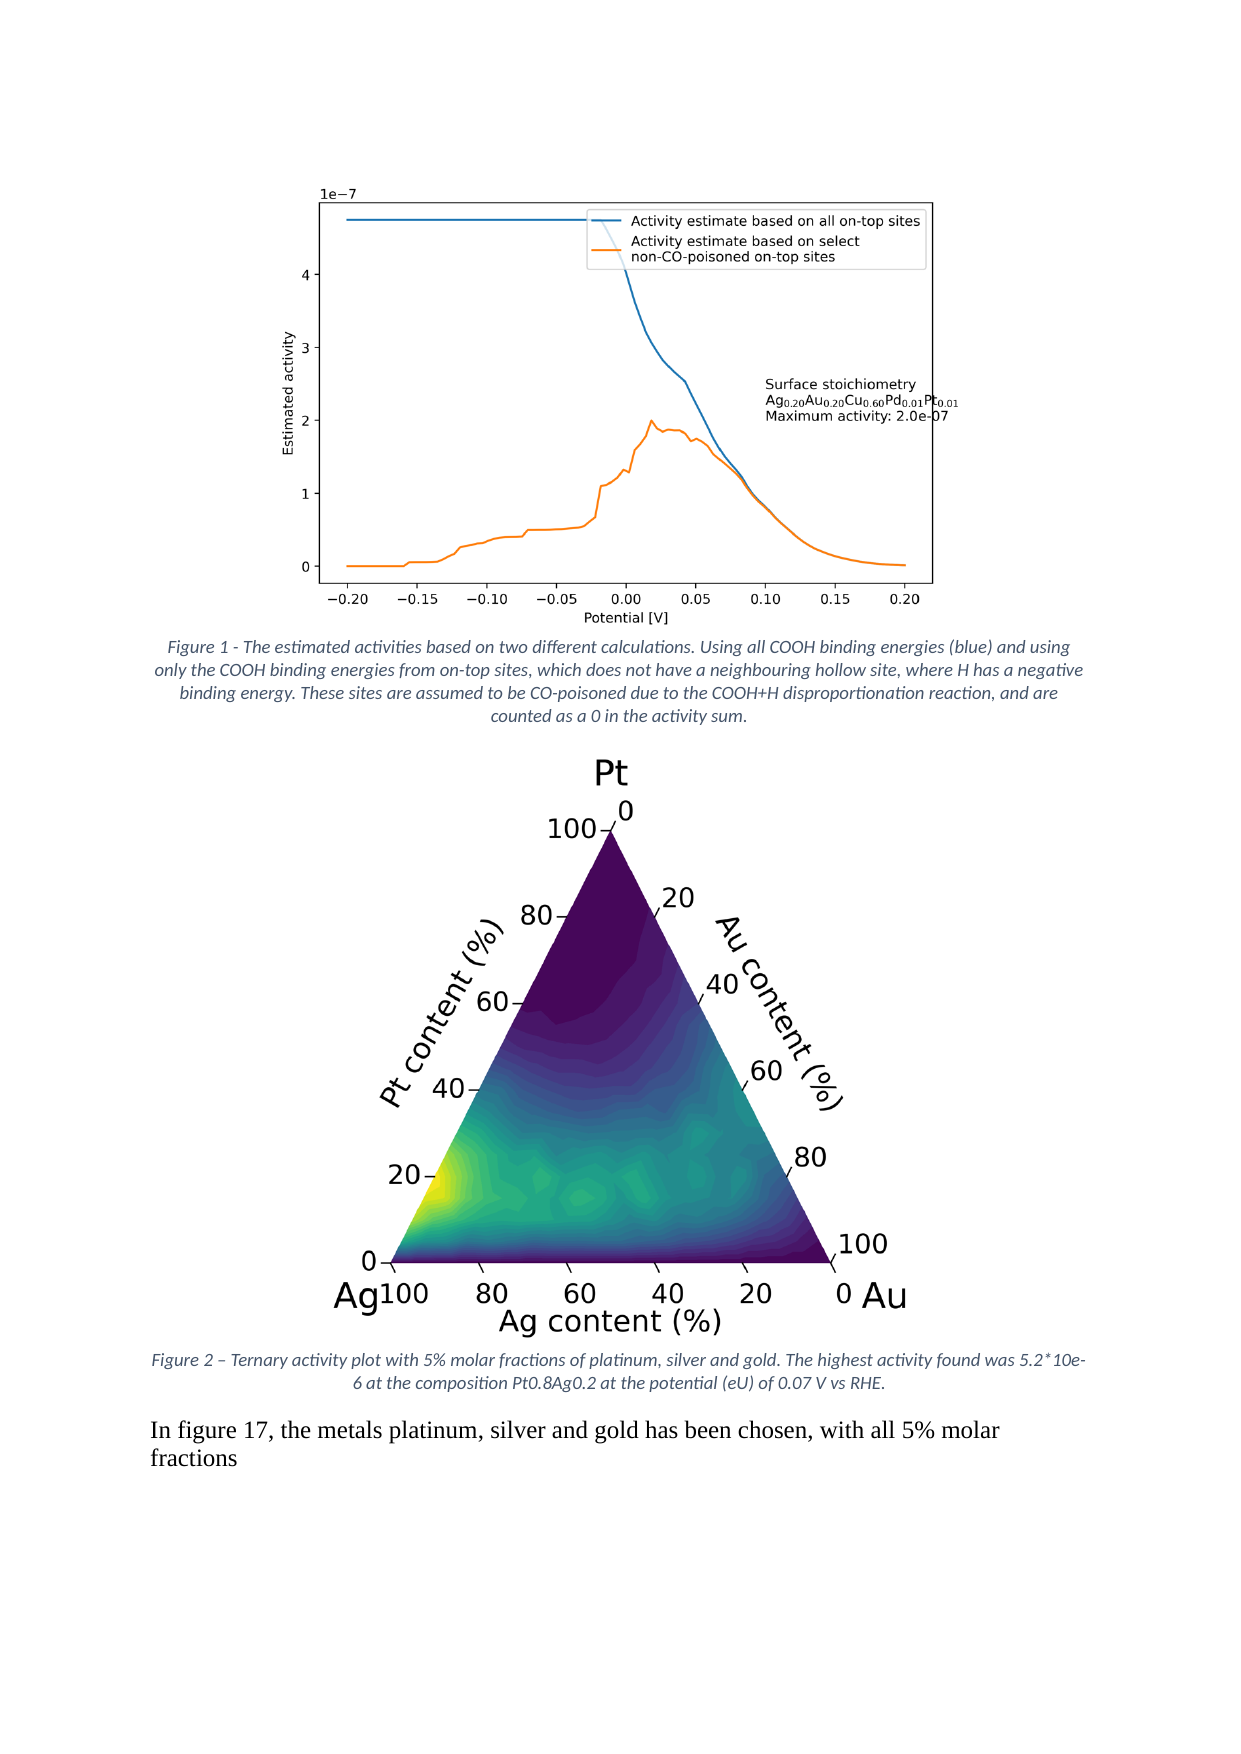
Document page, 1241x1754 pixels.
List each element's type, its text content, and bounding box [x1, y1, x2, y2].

text In figure 17, the metals platinum, silver and gold has been chosen, with all 5% molar fractions [150, 1415, 1090, 1472]
picture [272, 178, 968, 635]
picture [322, 747, 919, 1348]
